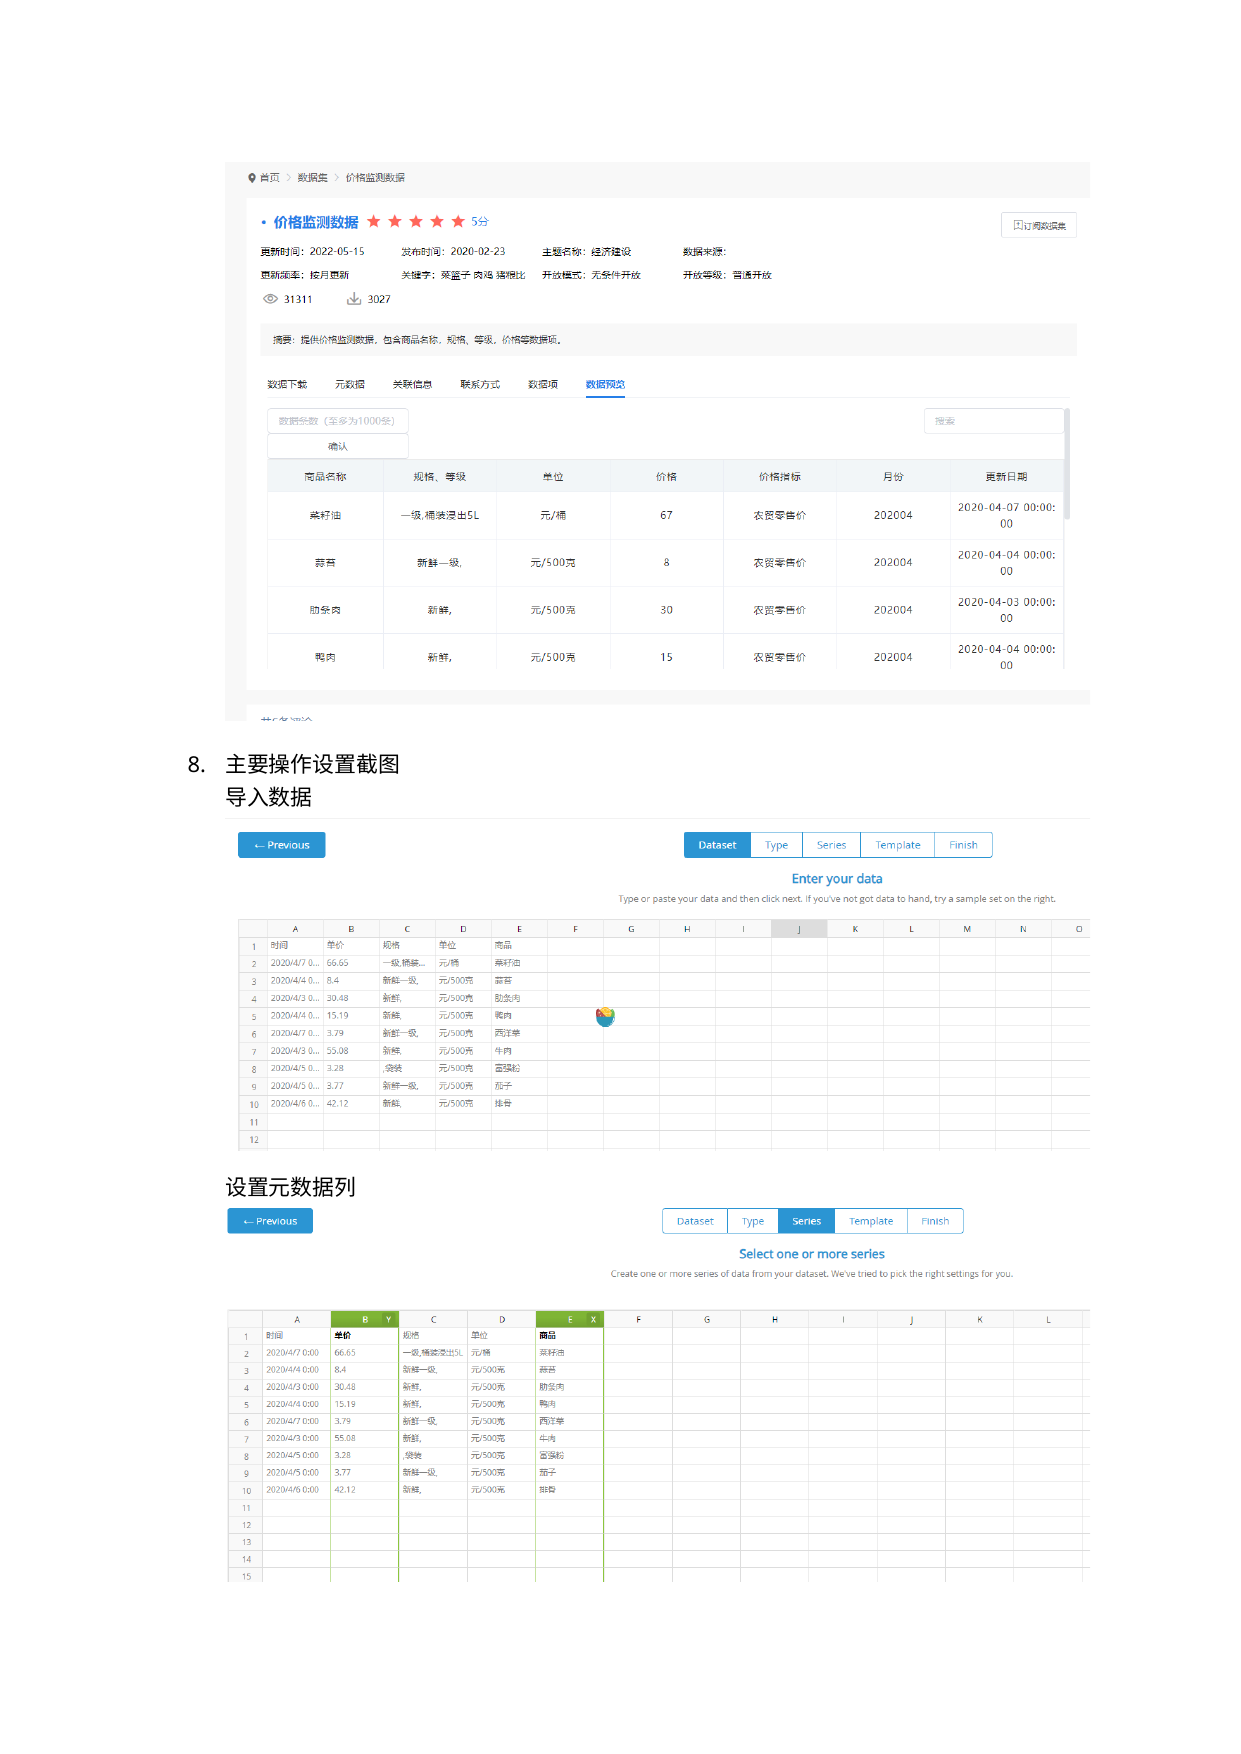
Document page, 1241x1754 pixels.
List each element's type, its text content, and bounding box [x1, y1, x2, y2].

list 设置元数据列 [225, 1169, 1053, 1202]
picture [225, 812, 1091, 1151]
list 导入数据 [225, 779, 1053, 812]
picture [225, 162, 1091, 721]
list 主要操作设置截图 [187, 747, 1053, 779]
picture [225, 1202, 1091, 1582]
